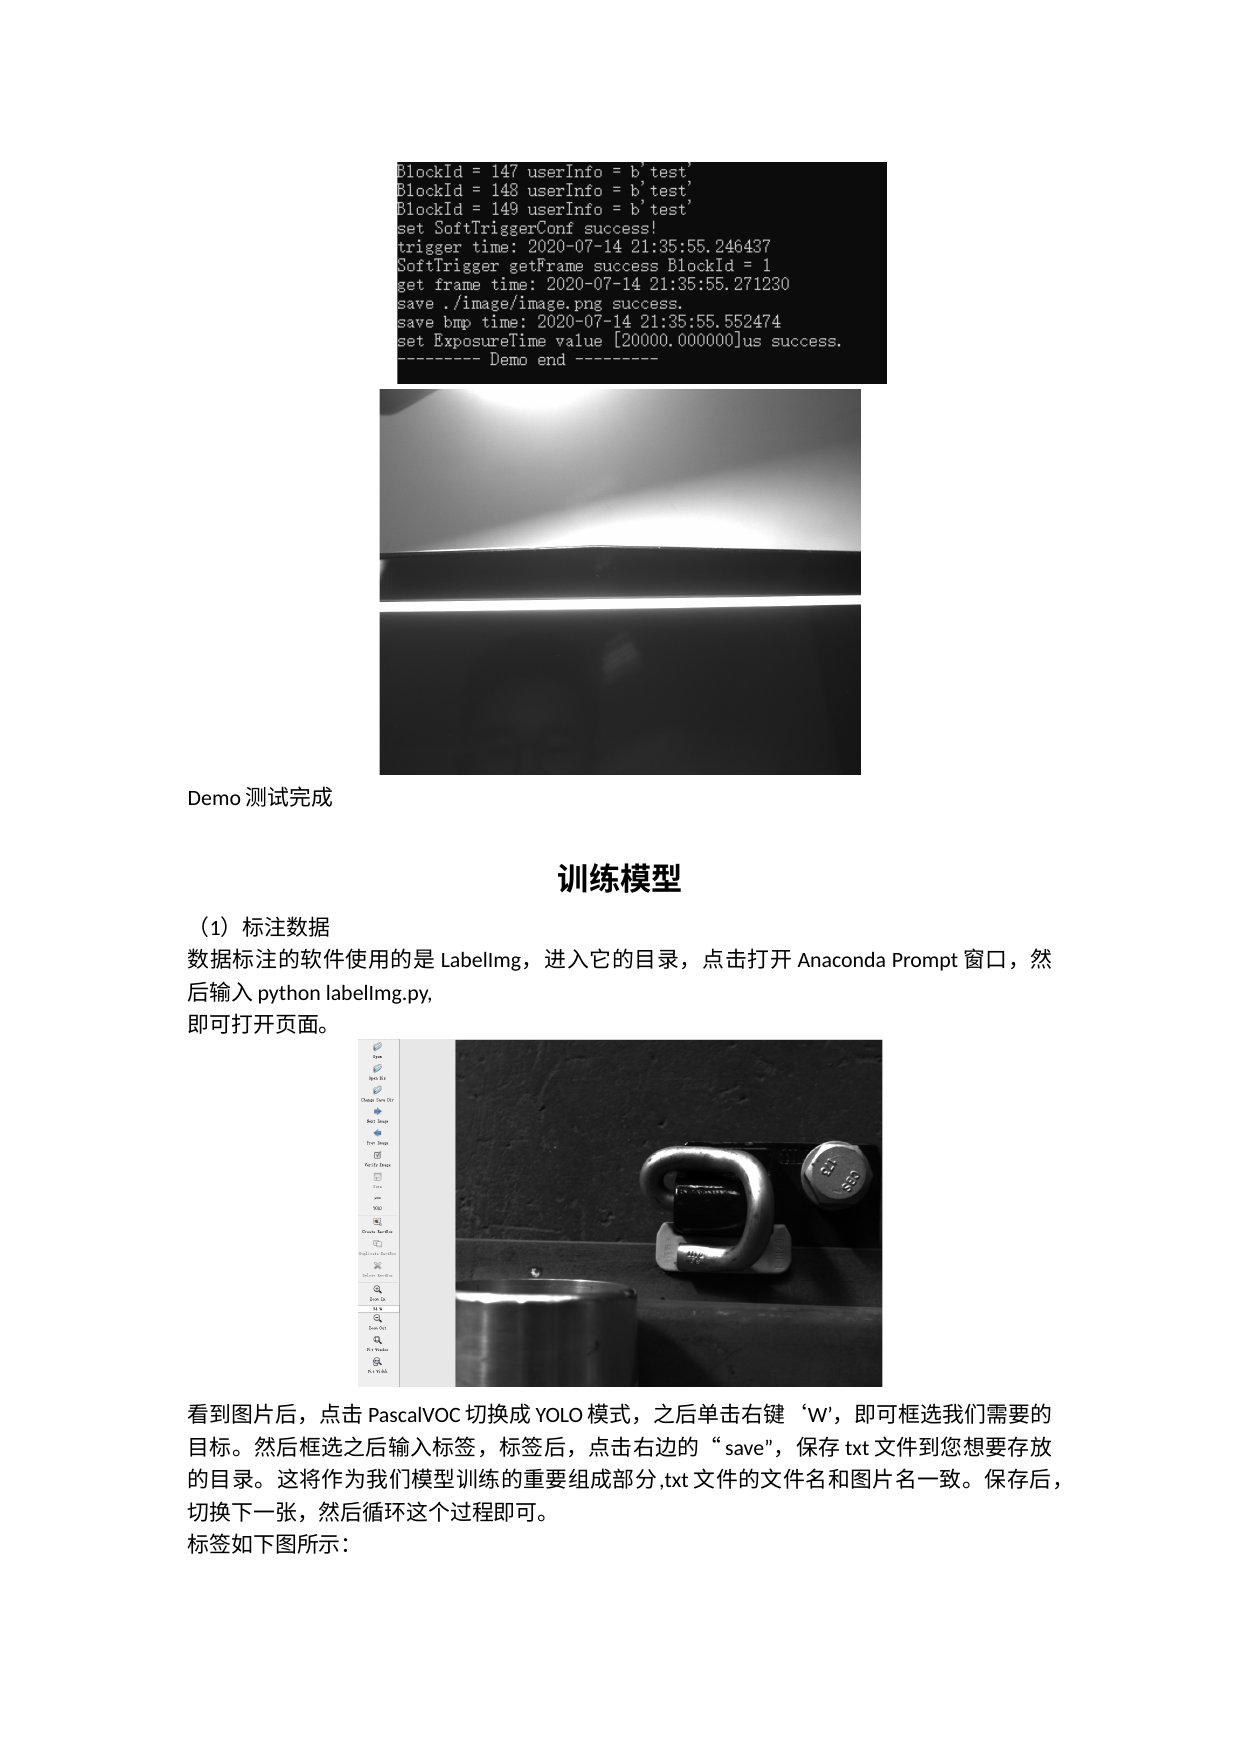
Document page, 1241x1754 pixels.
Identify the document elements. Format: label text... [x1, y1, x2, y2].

text 即可打开页面。 [187, 1007, 1053, 1039]
text （1）标注数据 [187, 909, 1053, 942]
text 看到图片后，点击PascalVOC切换成YOLO模式，之后单击右键‘W’，即可框选我们需要的目标。然后框选之后输入标签，标签后，点击右边的“save”，保存txt文件到您想要存放的目录。这将作为我们模型训练的重要组成部分,txt文件的文件名和图片名一致。保存后，切换下一张，然后循环这个过程即可。 [187, 1397, 1053, 1527]
picture [358, 1039, 883, 1387]
picture [379, 389, 861, 775]
text 数据标注的软件使用的是LabelImg，进入它的目录，点击打开Anaconda Prompt窗口，然后输入python labelImg.py, [187, 942, 1053, 1007]
text 训练模型 [187, 844, 1053, 909]
picture [397, 162, 887, 384]
text 标签如下图所示： [187, 1527, 1053, 1559]
text Demo测试完成 [187, 779, 1053, 812]
